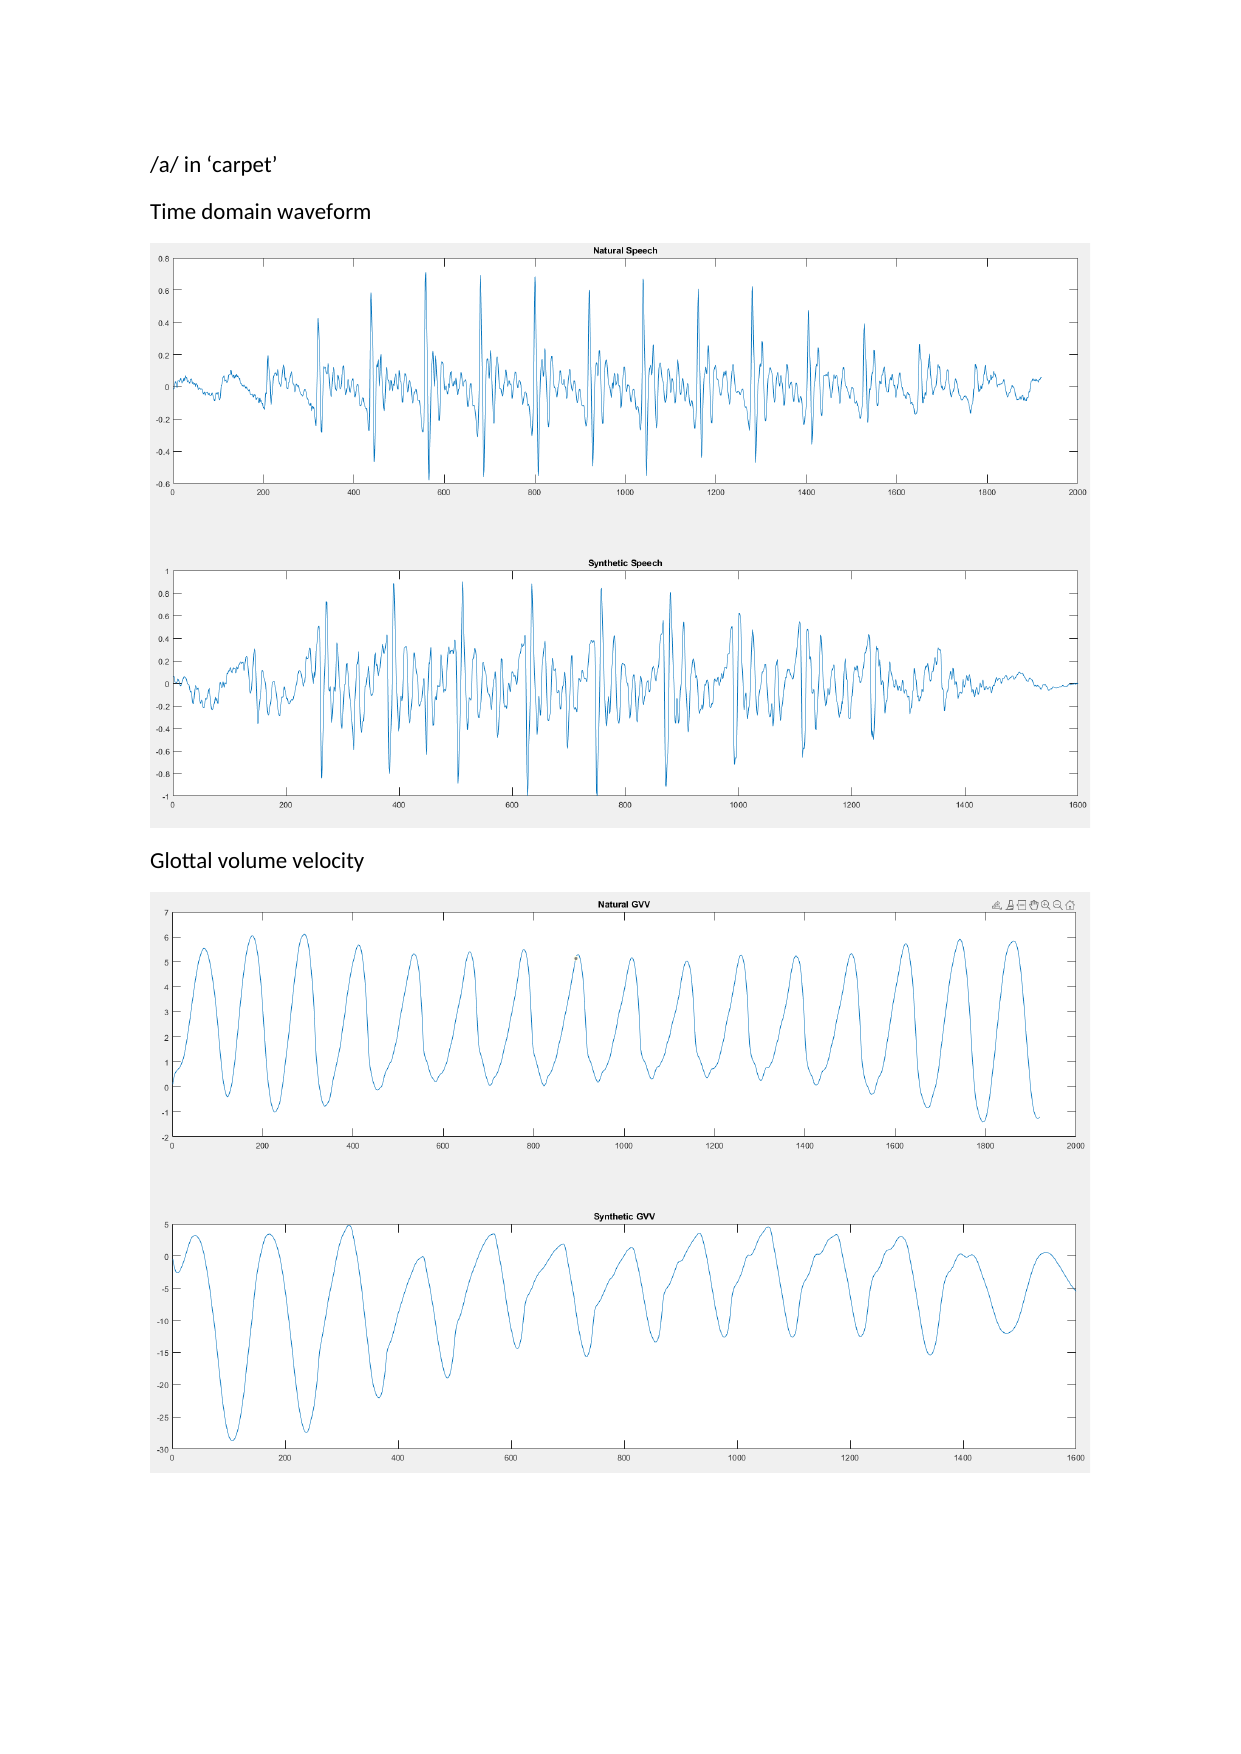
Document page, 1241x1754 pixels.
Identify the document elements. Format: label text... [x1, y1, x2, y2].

text Time domain waveform [150, 197, 1090, 225]
text /a/ in ‘carpet’ [150, 150, 1090, 178]
picture [150, 892, 1091, 1473]
text Glottal volume velocity [150, 846, 1090, 874]
picture [150, 243, 1091, 828]
